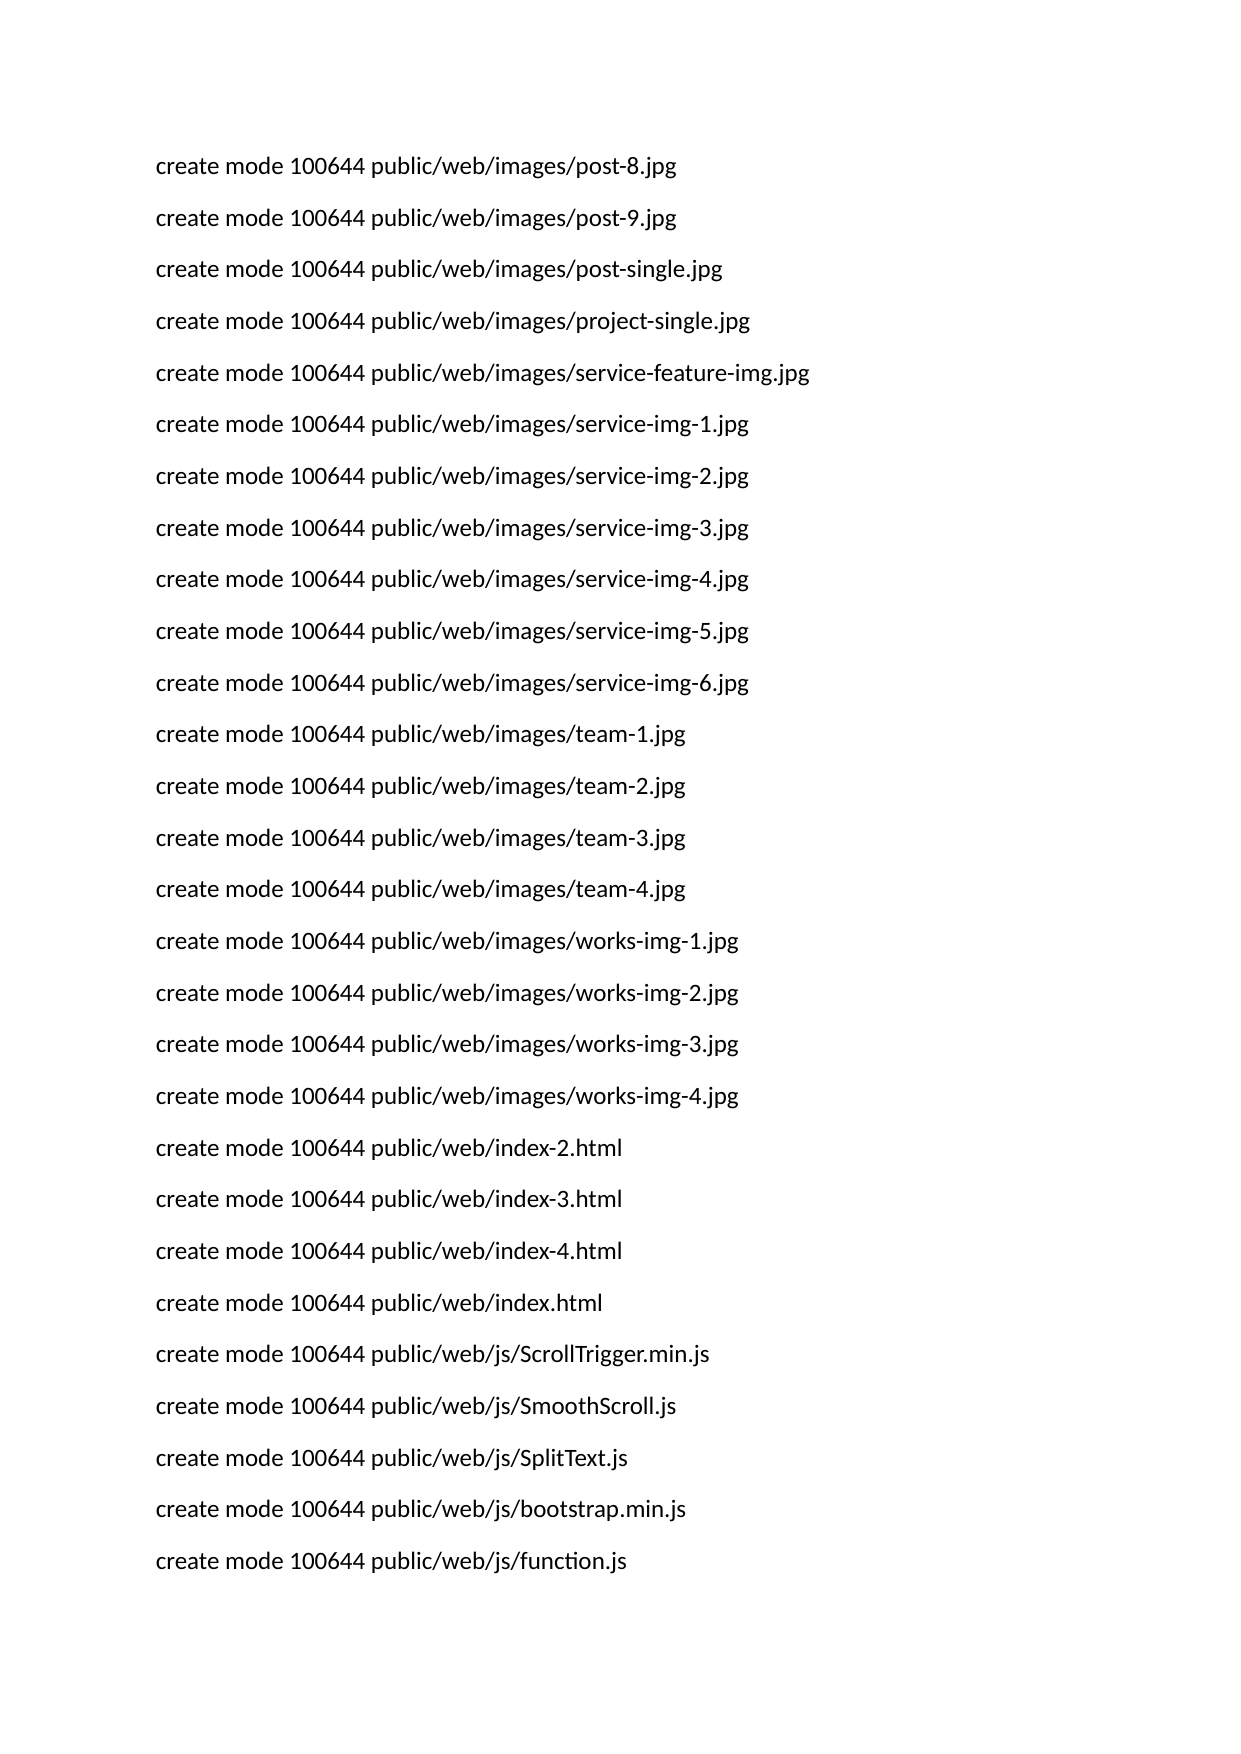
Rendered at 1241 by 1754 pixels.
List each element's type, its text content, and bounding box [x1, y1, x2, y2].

text create mode 100644 public/web/images/service-img-5.jpg [150, 615, 1090, 646]
text create mode 100644 public/web/images/service-img-4.jpg [150, 563, 1090, 594]
text create mode 100644 public/web/images/service-img-1.jpg [150, 408, 1090, 439]
text create mode 100644 public/web/images/service-feature-img.jpg [150, 357, 1090, 387]
text create mode 100644 public/web/images/project-single.jpg [150, 305, 1090, 336]
text create mode 100644 public/web/images/works-img-2.jpg [150, 977, 1090, 1007]
text create mode 100644 public/web/images/works-img-1.jpg [150, 925, 1090, 956]
text create mode 100644 public/web/js/bootstrap.min.js [150, 1493, 1090, 1524]
text create mode 100644 public/web/index-3.html [150, 1183, 1090, 1214]
text create mode 100644 public/web/js/ScrollTrigger.min.js [150, 1338, 1090, 1369]
text create mode 100644 public/web/images/team-3.jpg [150, 822, 1090, 852]
text create mode 100644 public/web/index-4.html [150, 1235, 1090, 1266]
text create mode 100644 public/web/images/post-single.jpg [150, 253, 1090, 284]
text create mode 100644 public/web/images/service-img-3.jpg [150, 512, 1090, 542]
text create mode 100644 public/web/images/service-img-6.jpg [150, 667, 1090, 697]
text create mode 100644 public/web/images/team-4.jpg [150, 873, 1090, 904]
text create mode 100644 public/web/index-2.html [150, 1132, 1090, 1162]
text create mode 100644 public/web/images/service-img-2.jpg [150, 460, 1090, 491]
text create mode 100644 public/web/js/SplitText.js [150, 1442, 1090, 1472]
text create mode 100644 public/web/images/works-img-4.jpg [150, 1080, 1090, 1111]
text create mode 100644 public/web/images/post-8.jpg [150, 150, 1090, 181]
text create mode 100644 public/web/images/post-9.jpg [150, 202, 1090, 232]
text create mode 100644 public/web/js/SmoothScroll.js [150, 1390, 1090, 1421]
text create mode 100644 public/web/images/team-1.jpg [150, 718, 1090, 749]
text create mode 100644 public/web/images/team-2.jpg [150, 770, 1090, 801]
text create mode 100644 public/web/index.html [150, 1287, 1090, 1317]
text create mode 100644 public/web/js/function.js [150, 1545, 1090, 1576]
text create mode 100644 public/web/images/works-img-3.jpg [150, 1028, 1090, 1059]
